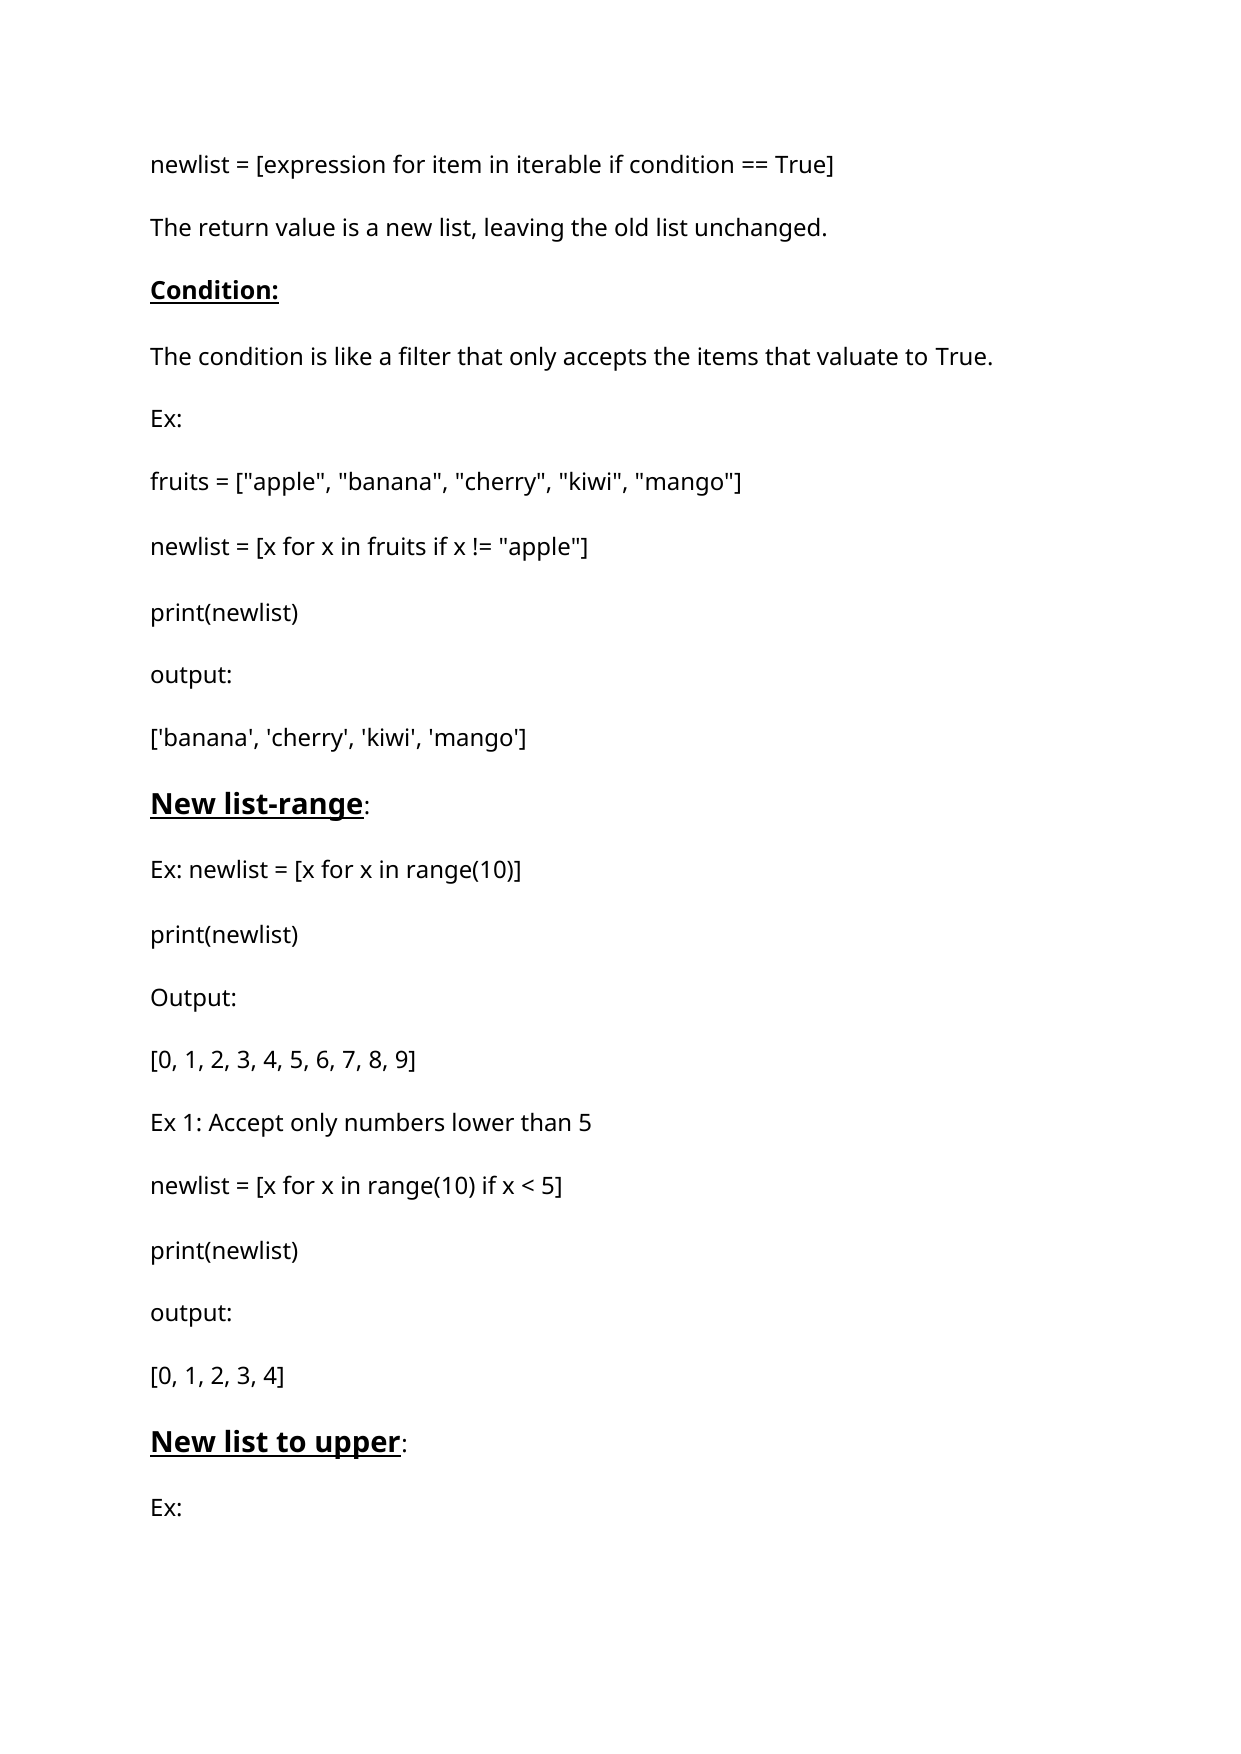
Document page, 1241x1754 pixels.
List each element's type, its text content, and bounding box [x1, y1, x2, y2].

text New list to upper: [150, 1421, 1090, 1461]
text The return value is a new list, leaving the old list unchanged. [150, 210, 1090, 243]
text Output: [150, 981, 1090, 1013]
text [0, 1, 2, 3, 4, 5, 6, 7, 8, 9] [150, 1043, 1090, 1076]
text newlist = [x for x in range(10) if x < 5] print(newlist) [150, 1168, 1090, 1266]
text Ex: newlist = [x for x in range(10)] print(newlist) [150, 853, 1090, 951]
text Ex 1: Accept only numbers lower than 5 [150, 1106, 1090, 1138]
subtitle Condition: [150, 273, 1090, 307]
subtitle newlist = [expression for item in iterable if condition == True] [150, 148, 1090, 180]
text The condition is like a filter that only accepts the items that valuate to True. [150, 340, 1090, 372]
text output: [150, 658, 1090, 691]
text Ex: [150, 402, 1090, 435]
text ['banana', 'cherry', 'kiwi', 'mango'] [150, 721, 1090, 753]
text New list-range: [150, 783, 1090, 823]
text Ex: [150, 1491, 1090, 1524]
text [0, 1, 2, 3, 4] [150, 1359, 1090, 1391]
text output: [150, 1296, 1090, 1329]
text fruits = ["apple", "banana", "cherry", "kiwi", "mango"] newlist = [x for x in fruits if x != "apple"] print(newlist) [150, 465, 1090, 628]
